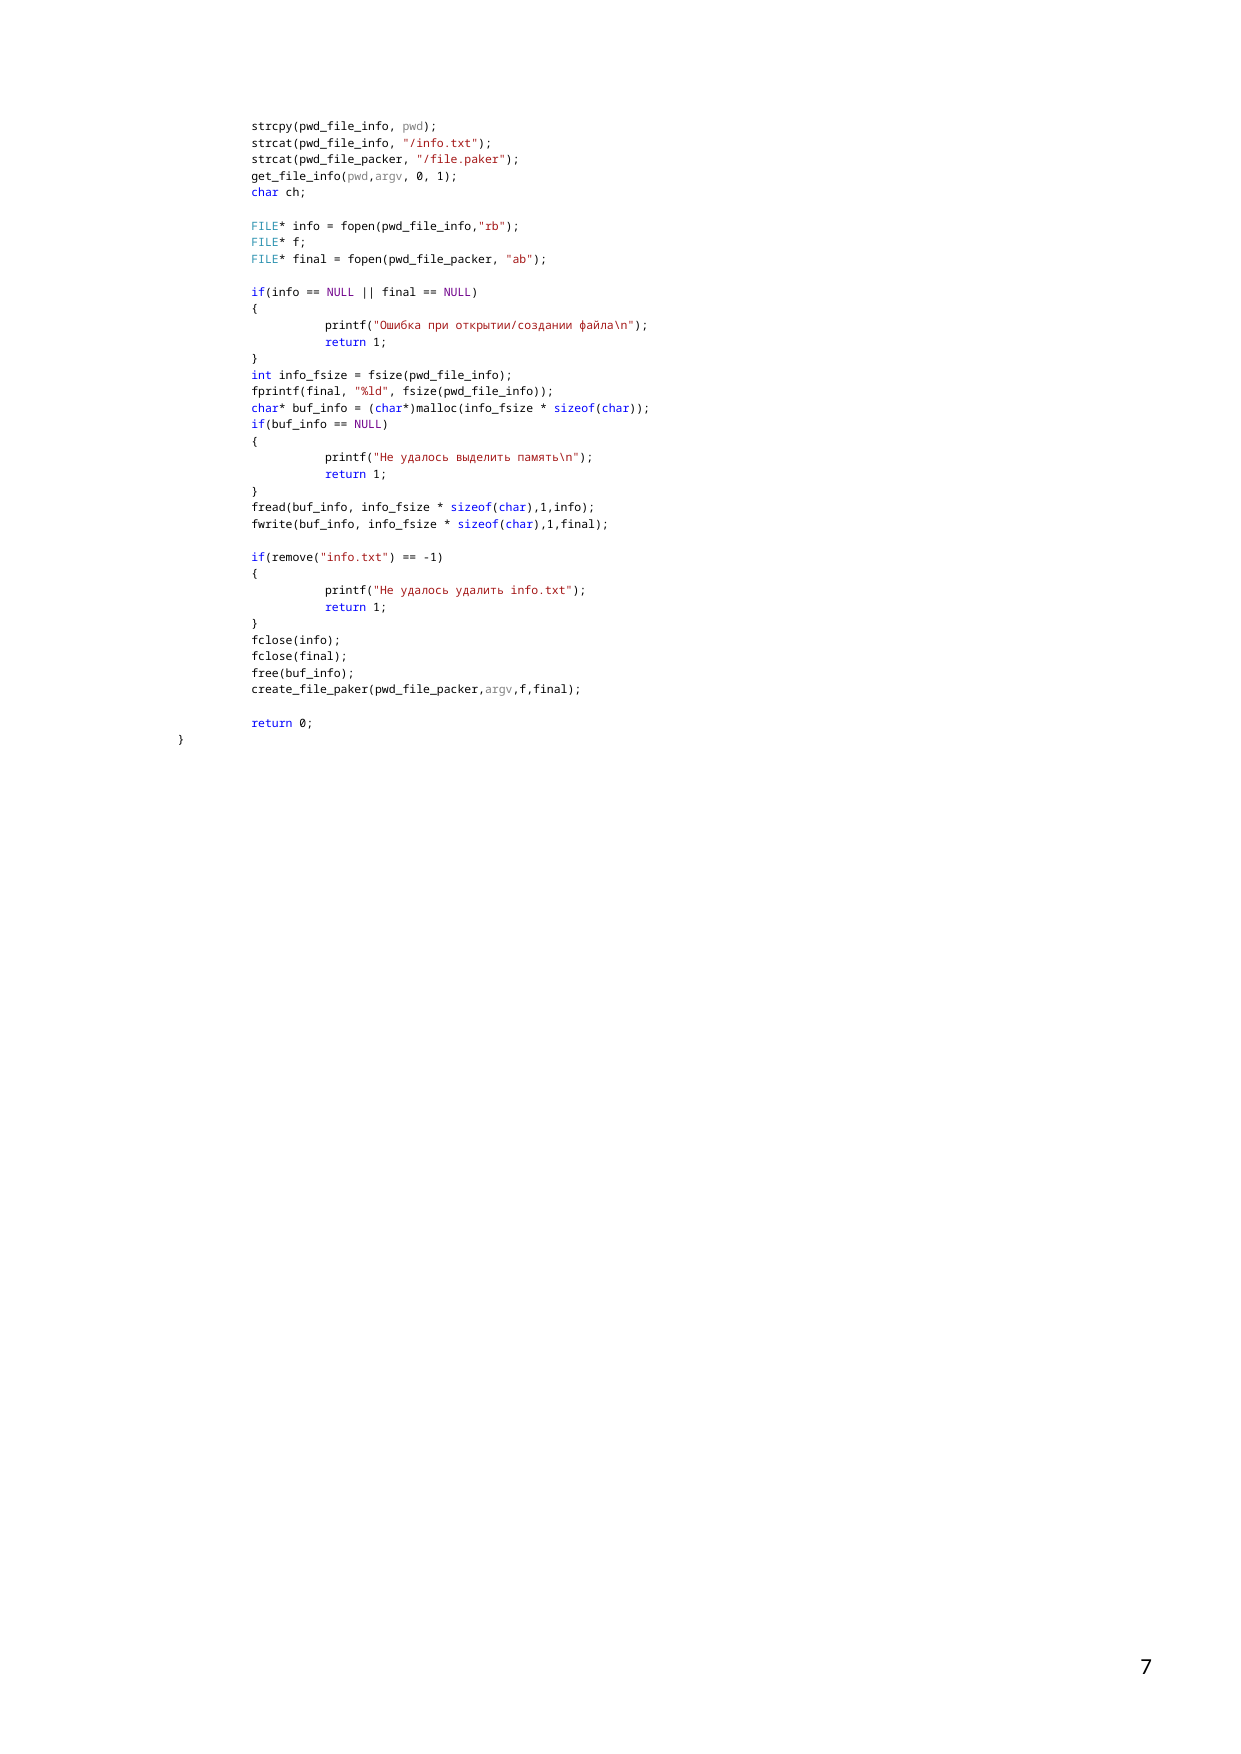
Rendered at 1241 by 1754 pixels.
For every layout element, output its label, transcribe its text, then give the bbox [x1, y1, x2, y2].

text if(remove("info.txt") == -1) { printf("Не удалось удалить info.txt"); return 1; } fclose(info); fclose(final); free(buf_info); create_file_paker(pwd_file_packer,argv,f,final); [177, 549, 1152, 697]
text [177, 118, 1152, 200]
text if(info == NULL || final == NULL) { printf("Ошибка при открытии/создании файла\n"); return 1; } int info_fsize = fsize(pwd_file_info); fprintf(final, "%ld", fsize(pwd_file_info)); char* buf_info = (char*)malloc(info_fsize * sizeof(char)); if(buf_info == NULL) { printf("Не удалось выделить память\n"); return 1; } fread(buf_info, info_fsize * sizeof(char),1,info); fwrite(buf_info, info_fsize * sizeof(char),1,final); [177, 284, 1152, 531]
text return 0; } [177, 715, 1152, 747]
text FILE* info = fopen(pwd_file_info,"rb"); FILE* f; FILE* final = fopen(pwd_file_packer, "ab"); [177, 218, 1152, 266]
